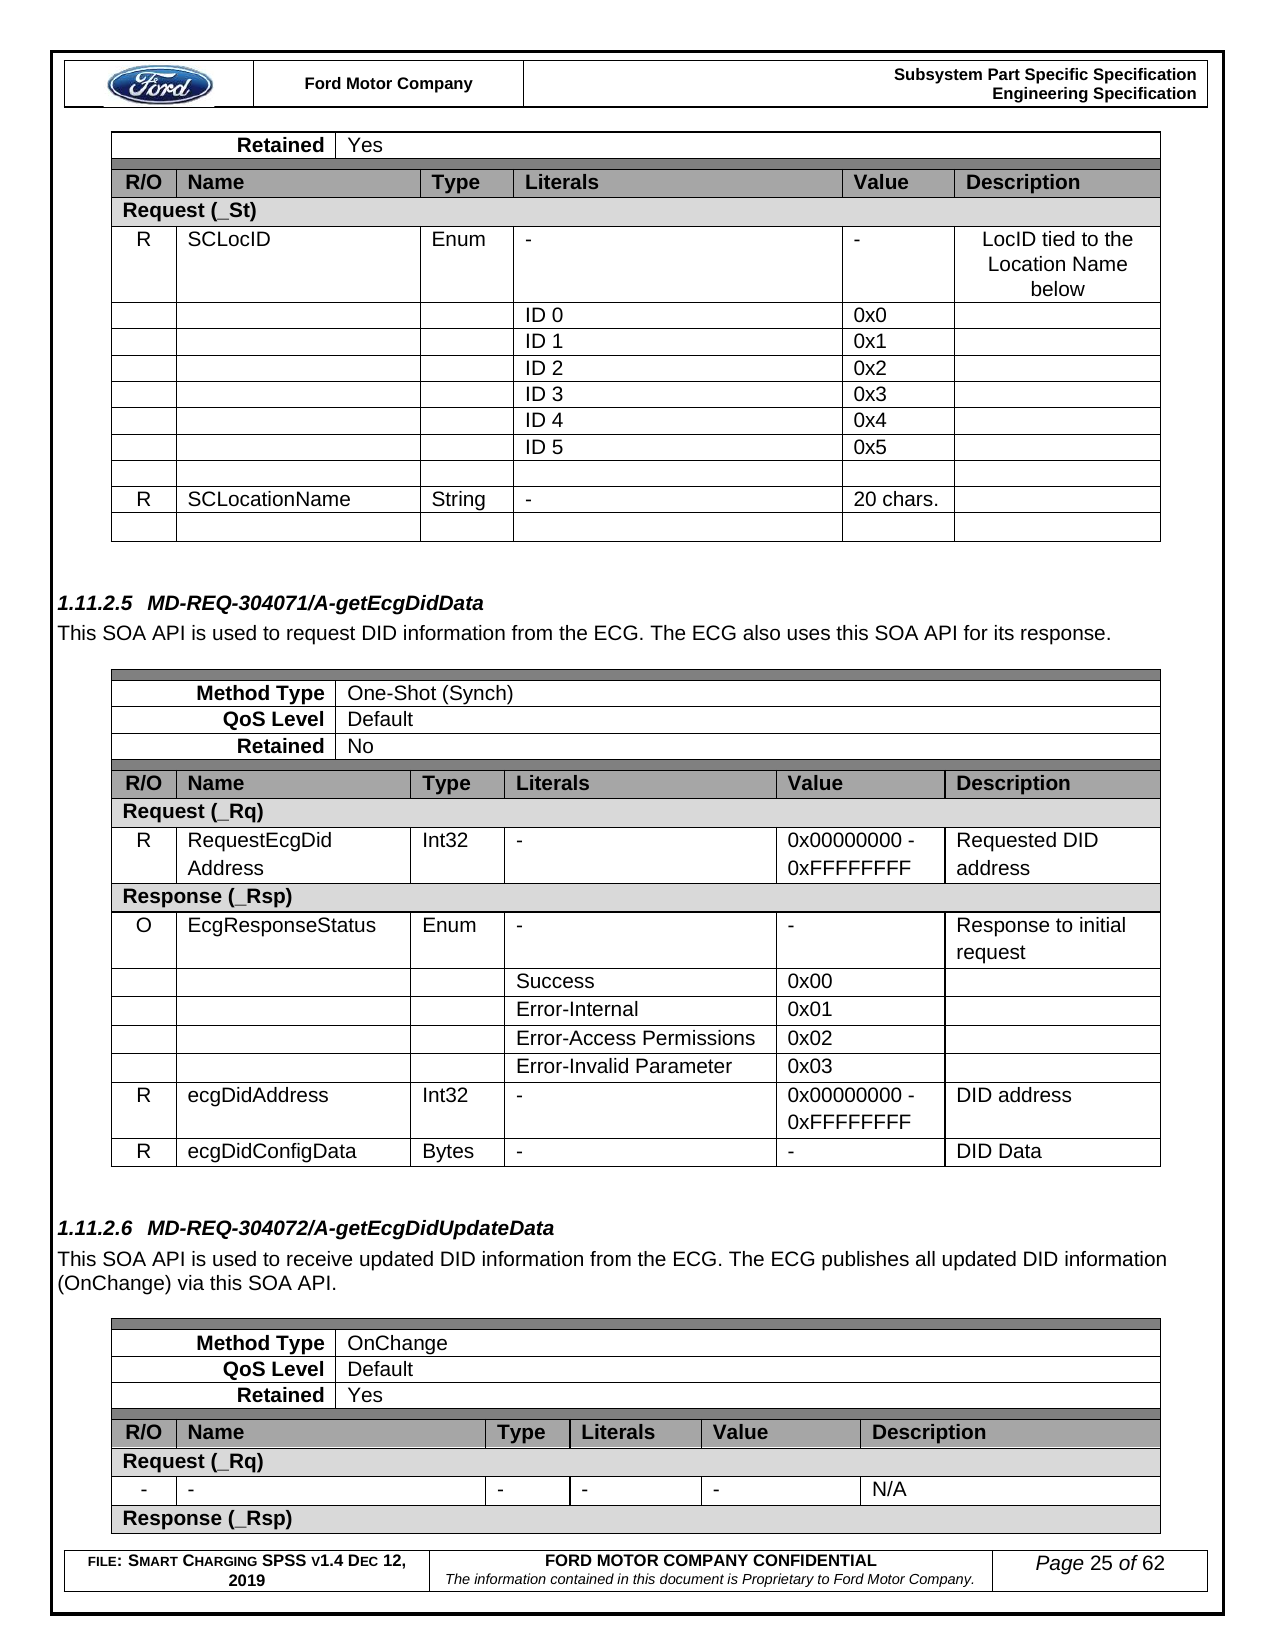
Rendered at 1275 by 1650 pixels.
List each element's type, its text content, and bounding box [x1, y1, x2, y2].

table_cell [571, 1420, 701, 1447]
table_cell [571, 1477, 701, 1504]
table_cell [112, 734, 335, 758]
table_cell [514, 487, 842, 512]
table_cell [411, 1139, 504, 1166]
text This SOA API is used to receive updated DID information from the ECG. The ECG publishes all updated DID information (OnChange) via this SOA API. [57, 1246, 1215, 1294]
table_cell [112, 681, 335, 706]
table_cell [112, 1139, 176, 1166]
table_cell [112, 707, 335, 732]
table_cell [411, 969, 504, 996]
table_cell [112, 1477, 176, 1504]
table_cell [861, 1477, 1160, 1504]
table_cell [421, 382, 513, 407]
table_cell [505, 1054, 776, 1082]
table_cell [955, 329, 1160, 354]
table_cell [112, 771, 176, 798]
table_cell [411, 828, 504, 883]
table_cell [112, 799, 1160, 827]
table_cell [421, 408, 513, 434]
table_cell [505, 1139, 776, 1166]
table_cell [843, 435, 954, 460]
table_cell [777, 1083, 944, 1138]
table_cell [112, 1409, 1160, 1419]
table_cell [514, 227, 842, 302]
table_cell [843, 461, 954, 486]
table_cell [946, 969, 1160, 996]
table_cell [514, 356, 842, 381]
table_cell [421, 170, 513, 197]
picture [103, 61, 215, 107]
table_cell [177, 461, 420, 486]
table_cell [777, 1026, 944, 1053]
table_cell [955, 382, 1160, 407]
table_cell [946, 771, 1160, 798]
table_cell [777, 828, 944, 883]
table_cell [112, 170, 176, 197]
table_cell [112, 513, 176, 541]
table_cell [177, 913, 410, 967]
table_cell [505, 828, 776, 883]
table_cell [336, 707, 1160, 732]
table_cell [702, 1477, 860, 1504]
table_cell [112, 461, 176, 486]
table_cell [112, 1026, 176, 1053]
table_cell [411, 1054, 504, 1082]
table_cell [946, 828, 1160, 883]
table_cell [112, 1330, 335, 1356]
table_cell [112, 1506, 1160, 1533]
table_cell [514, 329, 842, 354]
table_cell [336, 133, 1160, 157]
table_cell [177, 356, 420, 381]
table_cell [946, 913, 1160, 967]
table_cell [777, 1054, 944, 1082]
text This SOA API is used to request DID information from the ECG. The ECG also uses this SOA API for its response. [57, 621, 1215, 645]
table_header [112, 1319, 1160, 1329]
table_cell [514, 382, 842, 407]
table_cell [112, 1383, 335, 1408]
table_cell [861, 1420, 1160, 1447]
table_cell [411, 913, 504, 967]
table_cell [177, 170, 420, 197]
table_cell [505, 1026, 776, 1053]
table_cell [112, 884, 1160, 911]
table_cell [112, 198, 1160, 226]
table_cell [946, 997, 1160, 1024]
subtitle MD-REQ-304071/A-getEcgDidData [57, 591, 1215, 615]
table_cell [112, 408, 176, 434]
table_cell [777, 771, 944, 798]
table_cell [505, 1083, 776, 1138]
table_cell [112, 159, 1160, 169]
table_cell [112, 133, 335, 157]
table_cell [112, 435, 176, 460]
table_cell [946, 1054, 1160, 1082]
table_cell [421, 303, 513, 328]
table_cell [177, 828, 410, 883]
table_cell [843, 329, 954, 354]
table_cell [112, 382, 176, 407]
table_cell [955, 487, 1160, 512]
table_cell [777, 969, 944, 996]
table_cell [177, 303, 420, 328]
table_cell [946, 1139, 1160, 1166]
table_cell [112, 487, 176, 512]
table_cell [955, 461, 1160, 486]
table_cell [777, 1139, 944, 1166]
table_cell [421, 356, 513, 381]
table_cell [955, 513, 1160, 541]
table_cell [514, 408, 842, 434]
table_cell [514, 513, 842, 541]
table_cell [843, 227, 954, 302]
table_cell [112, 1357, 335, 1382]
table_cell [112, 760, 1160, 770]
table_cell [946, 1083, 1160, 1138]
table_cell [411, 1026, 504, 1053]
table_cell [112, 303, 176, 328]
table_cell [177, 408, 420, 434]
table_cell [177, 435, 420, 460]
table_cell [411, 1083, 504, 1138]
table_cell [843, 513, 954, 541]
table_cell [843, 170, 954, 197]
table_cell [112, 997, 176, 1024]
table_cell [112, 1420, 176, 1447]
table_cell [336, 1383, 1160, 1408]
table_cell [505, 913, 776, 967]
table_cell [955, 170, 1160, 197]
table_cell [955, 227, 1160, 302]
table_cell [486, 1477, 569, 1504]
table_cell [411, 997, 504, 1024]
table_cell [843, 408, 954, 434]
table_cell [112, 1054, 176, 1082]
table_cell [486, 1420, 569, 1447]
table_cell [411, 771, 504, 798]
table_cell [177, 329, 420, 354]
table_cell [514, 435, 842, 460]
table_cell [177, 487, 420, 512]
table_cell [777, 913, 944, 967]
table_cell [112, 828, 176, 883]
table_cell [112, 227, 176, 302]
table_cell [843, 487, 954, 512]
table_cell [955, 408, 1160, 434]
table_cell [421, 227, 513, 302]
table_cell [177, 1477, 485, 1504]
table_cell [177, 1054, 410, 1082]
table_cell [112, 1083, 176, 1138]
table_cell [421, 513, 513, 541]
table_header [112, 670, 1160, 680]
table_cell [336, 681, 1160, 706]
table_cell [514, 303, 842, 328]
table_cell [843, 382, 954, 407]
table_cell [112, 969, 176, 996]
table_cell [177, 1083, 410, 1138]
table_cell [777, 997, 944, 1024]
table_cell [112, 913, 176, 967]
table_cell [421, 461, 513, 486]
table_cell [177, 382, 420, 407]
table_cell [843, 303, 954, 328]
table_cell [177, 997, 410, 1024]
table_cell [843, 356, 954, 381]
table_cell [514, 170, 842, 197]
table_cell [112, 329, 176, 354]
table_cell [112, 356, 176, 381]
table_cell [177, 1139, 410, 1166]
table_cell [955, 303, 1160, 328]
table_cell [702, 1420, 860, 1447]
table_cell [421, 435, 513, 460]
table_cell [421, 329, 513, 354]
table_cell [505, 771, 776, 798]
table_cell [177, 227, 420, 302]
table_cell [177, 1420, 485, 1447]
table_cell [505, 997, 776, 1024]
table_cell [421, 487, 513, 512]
subtitle MD-REQ-304072/A-getEcgDidUpdateData [57, 1216, 1215, 1240]
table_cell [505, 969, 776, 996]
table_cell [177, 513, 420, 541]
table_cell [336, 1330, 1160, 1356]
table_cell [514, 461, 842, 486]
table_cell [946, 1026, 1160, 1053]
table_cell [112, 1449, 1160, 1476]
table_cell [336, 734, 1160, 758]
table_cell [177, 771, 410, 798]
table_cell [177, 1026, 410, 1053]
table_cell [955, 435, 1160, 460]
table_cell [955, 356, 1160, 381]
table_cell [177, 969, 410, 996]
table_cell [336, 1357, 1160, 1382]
